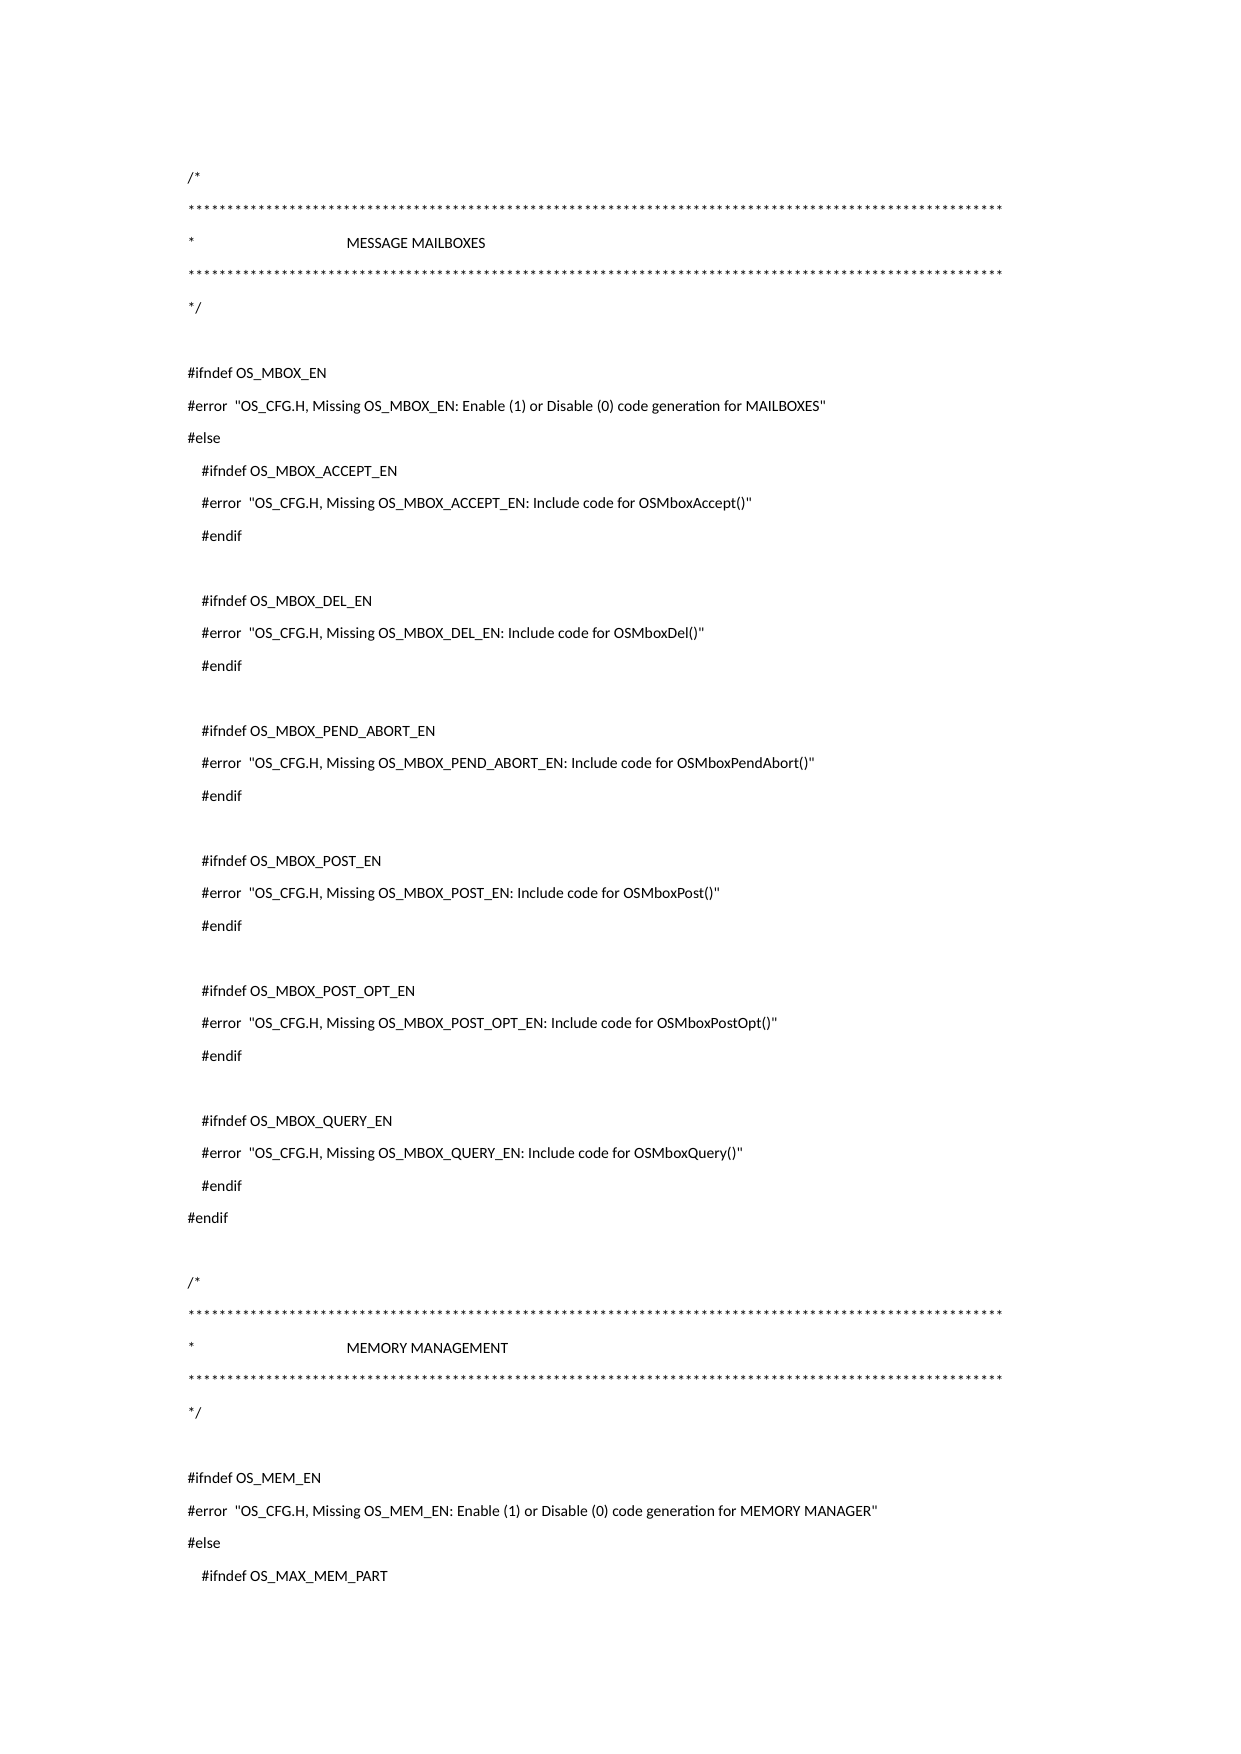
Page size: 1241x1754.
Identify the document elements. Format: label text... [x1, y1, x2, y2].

text #ifndef OS_MBOX_ACCEPT_EN [187, 454, 1053, 487]
text */ [187, 1397, 1053, 1429]
text #ifndef OS_MBOX_PEND_ABORT_EN [187, 714, 1053, 747]
text #endif [187, 779, 1053, 812]
text * MEMORY MANAGEMENT [187, 1332, 1053, 1364]
text #error "OS_CFG.H, Missing OS_MBOX_EN: Enable (1) or Disable (0) code generation for MAILBOXES" [187, 389, 1053, 422]
text #ifndef OS_MBOX_POST_EN [187, 844, 1053, 877]
text #ifndef OS_MBOX_DEL_EN [187, 584, 1053, 617]
text /* [187, 162, 1053, 194]
text #error "OS_CFG.H, Missing OS_MEM_EN: Enable (1) or Disable (0) code generation for MEMORY MANAGER" [187, 1494, 1053, 1527]
text #ifndef OS_MBOX_QUERY_EN [187, 1104, 1053, 1137]
text #error "OS_CFG.H, Missing OS_MBOX_ACCEPT_EN: Include code for OSMboxAccept()" [187, 487, 1053, 519]
text #endif [187, 519, 1053, 552]
text #error "OS_CFG.H, Missing OS_MBOX_PEND_ABORT_EN: Include code for OSMboxPendAbort()" [187, 747, 1053, 779]
text #error "OS_CFG.H, Missing OS_MBOX_QUERY_EN: Include code for OSMboxQuery()" [187, 1137, 1053, 1169]
text #ifndef OS_MBOX_EN [187, 357, 1053, 389]
text #endif [187, 1039, 1053, 1072]
text #ifndef OS_MBOX_POST_OPT_EN [187, 974, 1053, 1007]
text #error "OS_CFG.H, Missing OS_MBOX_POST_EN: Include code for OSMboxPost()" [187, 877, 1053, 909]
text #error "OS_CFG.H, Missing OS_MBOX_POST_OPT_EN: Include code for OSMboxPostOpt()" [187, 1007, 1053, 1039]
text #else [187, 422, 1053, 454]
text ********************************************************************************************************* [187, 259, 1053, 292]
text ********************************************************************************************************* [187, 194, 1053, 227]
text ********************************************************************************************************* [187, 1299, 1053, 1332]
text #ifndef OS_MEM_EN [187, 1462, 1053, 1494]
text #error "OS_CFG.H, Missing OS_MBOX_DEL_EN: Include code for OSMboxDel()" [187, 617, 1053, 649]
text #endif [187, 1169, 1053, 1202]
text ********************************************************************************************************* [187, 1364, 1053, 1397]
text #endif [187, 649, 1053, 682]
text * MESSAGE MAILBOXES [187, 227, 1053, 259]
text */ [187, 292, 1053, 324]
text #endif [187, 909, 1053, 942]
text #endif [187, 1202, 1053, 1234]
text #ifndef OS_MAX_MEM_PART [187, 1559, 1053, 1592]
text /* [187, 1267, 1053, 1299]
text #else [187, 1527, 1053, 1559]
